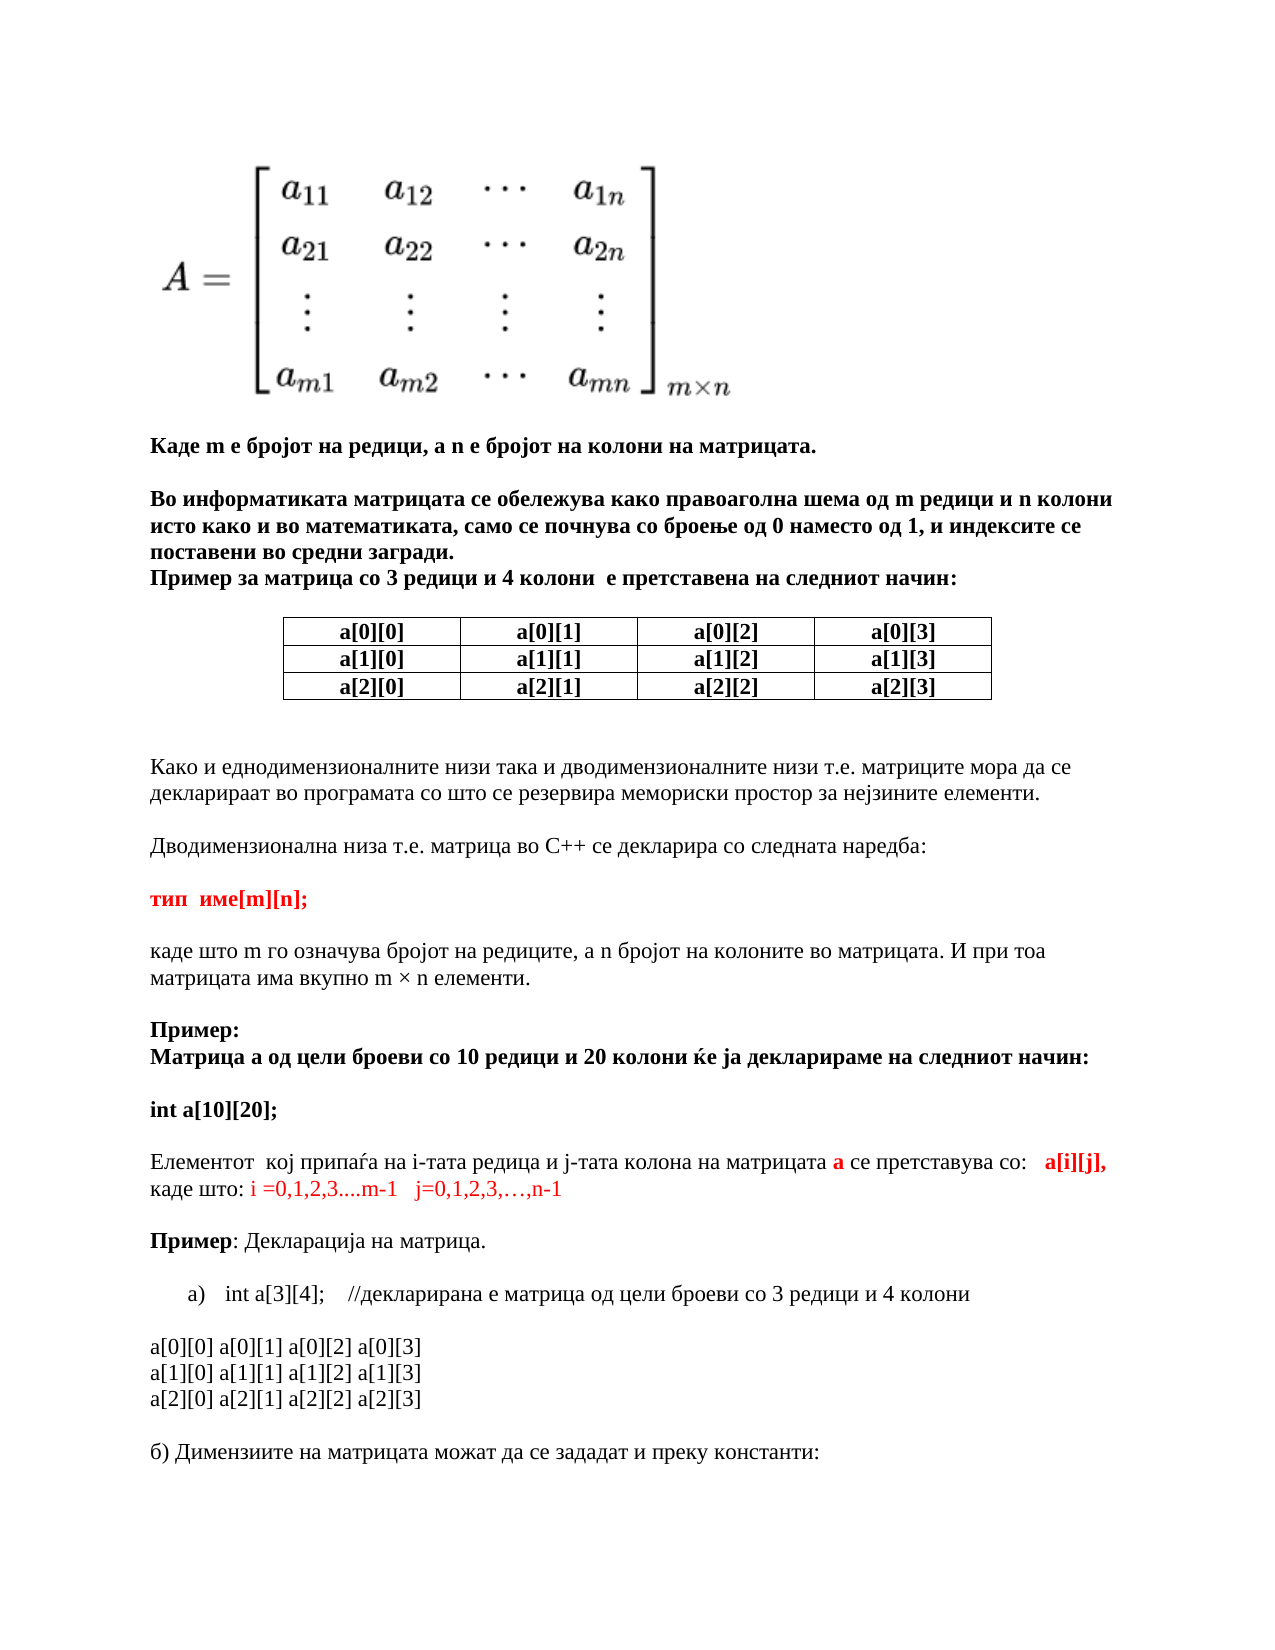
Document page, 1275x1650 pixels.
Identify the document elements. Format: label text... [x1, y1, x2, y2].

text a[0][0] a[0][1] a[0][2] a[0][3] [150, 1333, 1125, 1359]
text Пример: Декларација на матрица. [150, 1227, 1125, 1254]
table_cell a[2][2] [638, 673, 814, 699]
text Каде m е бројот на редици, а n е бројот на колони на матрицата. [150, 433, 1125, 459]
table_cell a[1][1] [461, 646, 637, 672]
text Елементот кој припаѓа на i-тата редица и j-тата колона на матрицата а се претставува со: а[i][j], каде што: i =0,1,2,3....m-1 j=0,1,2,3,…,n-1 [150, 1148, 1125, 1201]
text int a[10][20]; [150, 1096, 1125, 1122]
table_cell a[2][1] [461, 673, 637, 699]
text Во информатиката матрицата се обележува како правоаголна шема од m редици и n колони исто како и во математиката, само се почнува со броење од 0 наместо од 1, и индексите се поставени во средни загради. [150, 485, 1125, 564]
table_cell a[2][3] [815, 673, 991, 699]
list int a[3][4]; //декларирана е матрица од цели броеви со 3 редици и 4 колони [187, 1280, 1125, 1306]
text тип име[m][n]; [150, 885, 1125, 911]
picture [150, 150, 743, 407]
table_header a[0][1] [461, 618, 637, 644]
table_cell a[1][2] [638, 646, 814, 672]
table_header a[0][2] [638, 618, 814, 644]
table_cell a[1][3] [815, 646, 991, 672]
text Пример за матрица со 3 редици и 4 колони е претставена на следниот начин: [150, 564, 1125, 591]
text Како и еднодимензионалните низи така и дводимензионалните низи т.е. матриците мора да се декларираат во програмата со што се резервира мемориски простор за нејзините елементи. [150, 753, 1125, 806]
text Пример: [150, 1017, 1125, 1043]
text a[1][0] a[1][1] a[1][2] a[1][3] [150, 1359, 1125, 1386]
table_cell a[1][0] [284, 646, 460, 672]
text каде што m го означува бројот на редиците, а n бројот на колоните во матрицата. И при тоа матрицата има вкупно m × n елементи. [150, 937, 1125, 990]
text a[2][0] a[2][1] a[2][2] a[2][3] [150, 1386, 1125, 1412]
table_cell a[2][0] [284, 673, 460, 699]
text Матрица a од цели броеви со 10 редици и 20 колони ќе ја декларираме на следниот начин: [150, 1043, 1125, 1069]
table_header a[0][3] [815, 618, 991, 644]
text Дводимензионална низа т.е. матрица во С++ се декларира со следната наредба: [150, 832, 1125, 858]
text б) Димензиите на матрицата можат да се зададат и преку константи: [150, 1438, 1125, 1464]
table_header a[0][0] [284, 618, 460, 644]
